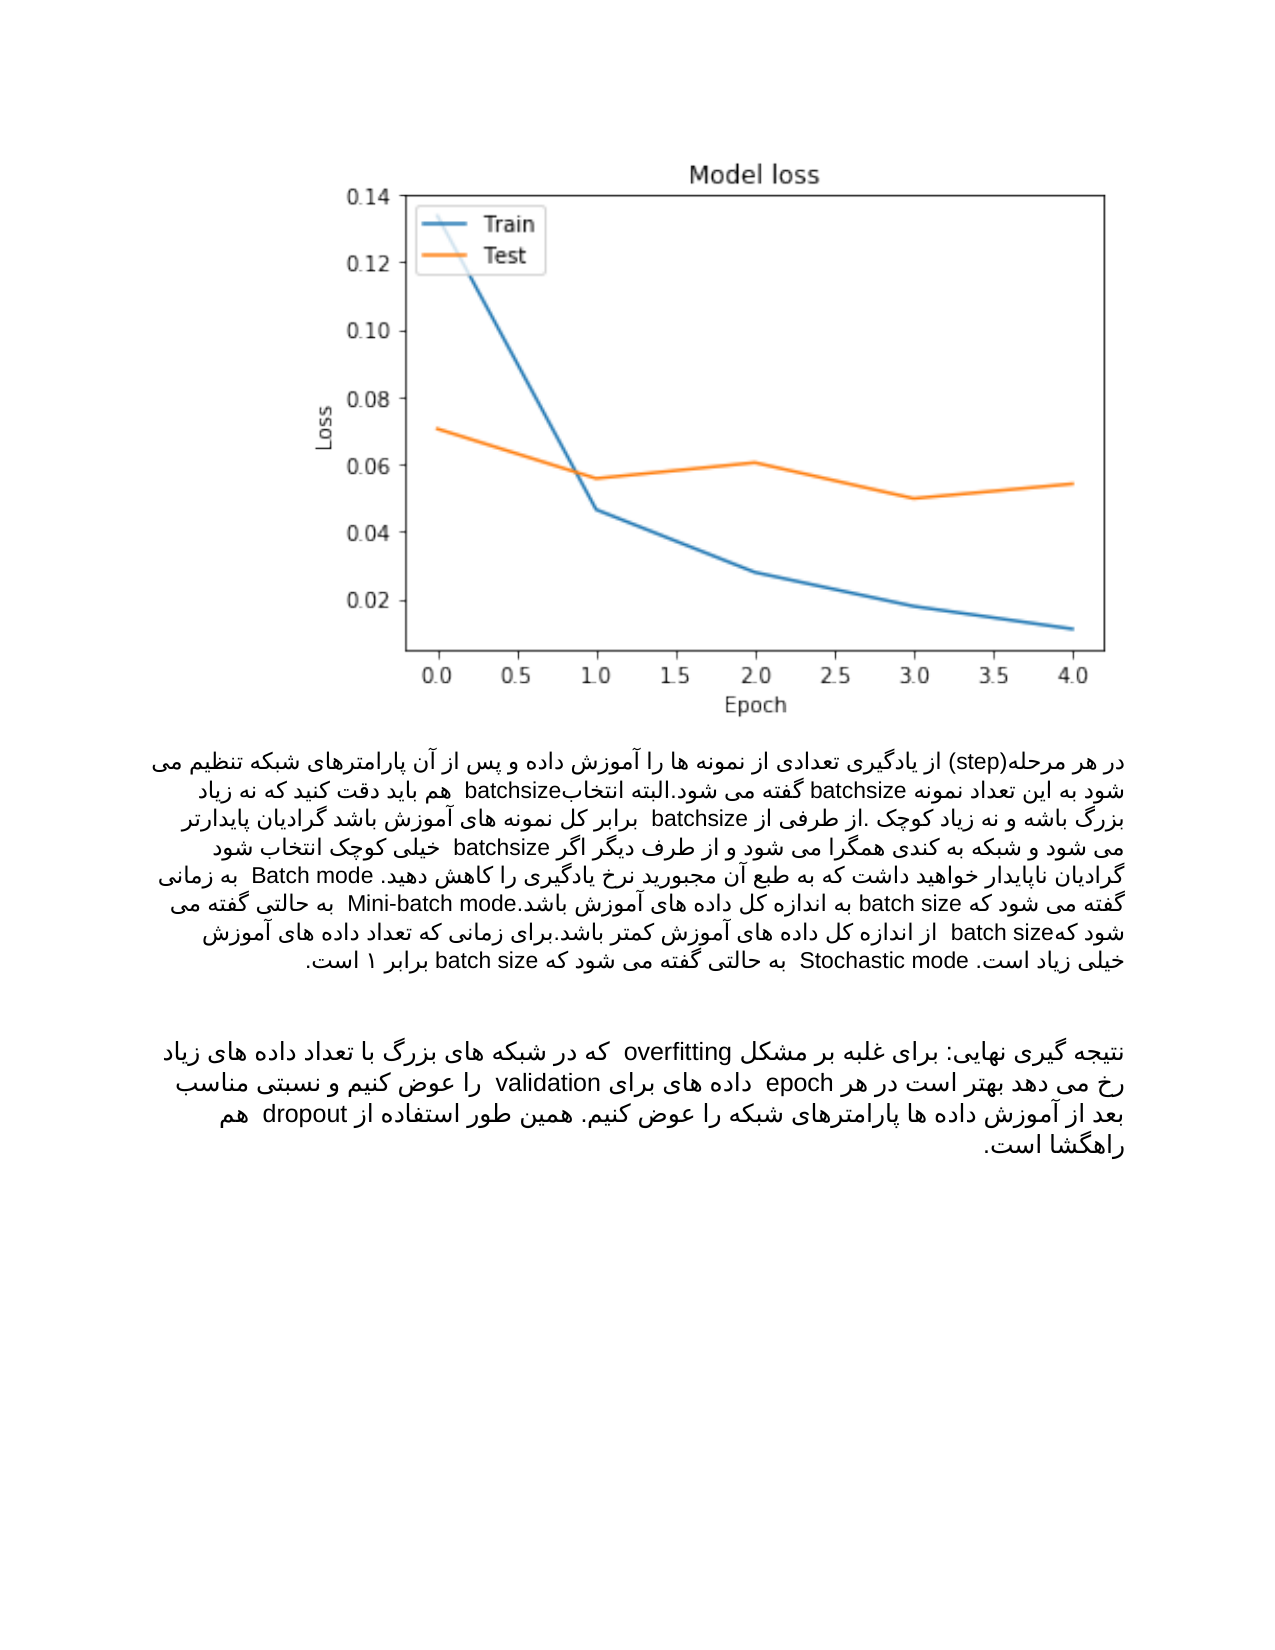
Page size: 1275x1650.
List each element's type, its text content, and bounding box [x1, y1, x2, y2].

picture [301, 149, 1125, 730]
text در هر مرحله(step) از یادگیری تعدادی از نمونه ها را آموزش داده و پس از آن پارامترهای شبکه تنظیم می شود به این تعداد نمونه batchsize گفته می شود.البته انتخابbatchsize هم باید دقت کنید که نه زیاد بزرگ باشه و نه زیاد کوچک .از طرفی از batchsize برابر کل نمونه های آموزش باشد گرادیان پایدارتر می شود و شبکه به کندی همگرا می شود و از طرف دیگر اگر batchsize خیلی کوچک انتخاب شود گرادیان ناپایدار خواهید داشت که به طبع آن مجبورید نرخ یادگیری را کاهش دهید. Batch mode به زمانی گفته می شود که batch size به اندازه کل داده های آموزش باشد.Mini-batch mode به حالتی گفته می شود کهbatch size از اندازه کل داده های آموزش کمتر باشد.برای زمانی که تعداد داده های آموزش خیلی زیاد است. Stochastic mode به حالتی گفته می شود که batch size برابر ۱ است. [150, 748, 1125, 973]
text نتیجه گیری نهایی: برای غلبه بر مشکل overfitting که در شبکه های بزرگ با تعداد داده های زیاد رخ می دهد بهتر است در هر epoch داده های برای validation را عوض کنیم و نسبتی مناسب بعد از آموزش داده ها پارامترهای شبکه را عوض کنیم. همین طور استفاده از dropout هم راهگشا است. [150, 1037, 1125, 1159]
